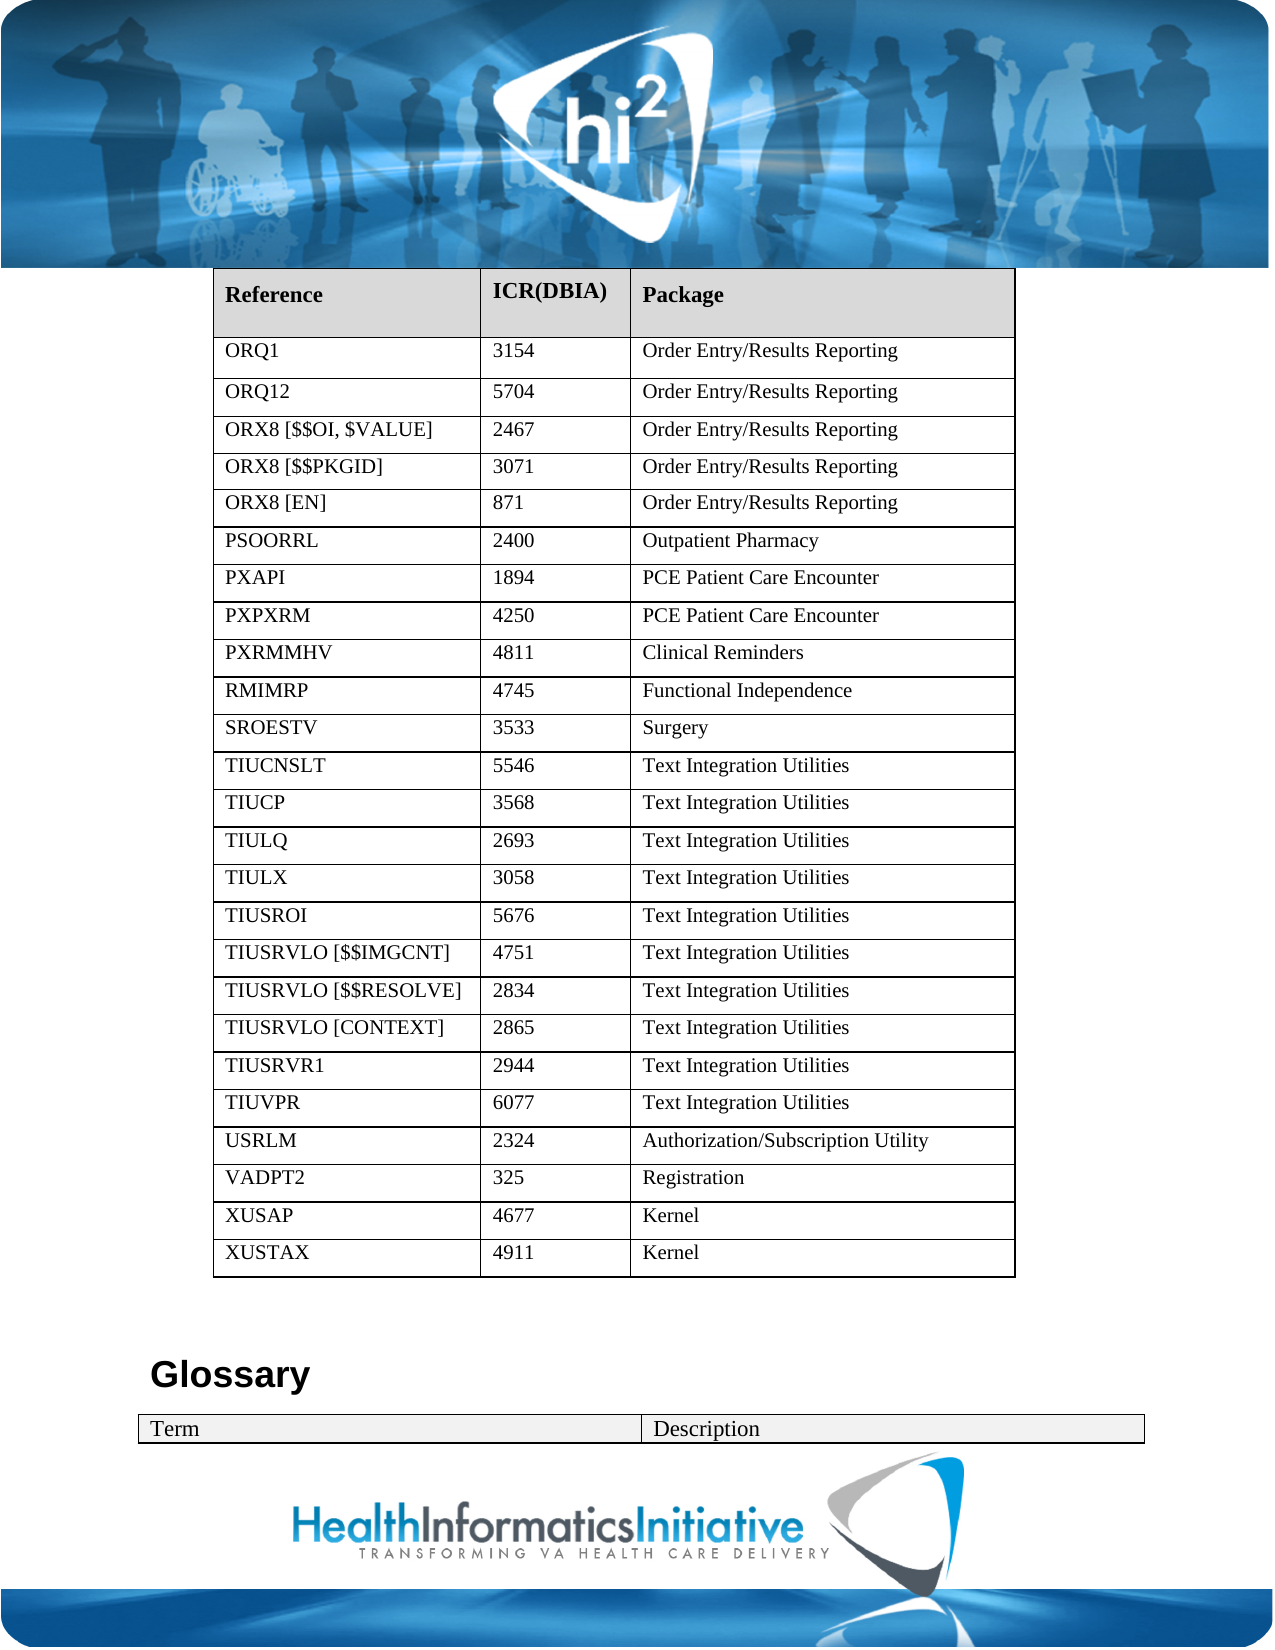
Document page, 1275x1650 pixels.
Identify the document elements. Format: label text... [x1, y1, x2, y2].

table_cell 2944 [481, 1053, 630, 1089]
table_cell 5546 [481, 753, 630, 789]
table_cell Registration [631, 1165, 1014, 1201]
table_cell 5704 [481, 379, 630, 416]
table_cell TIUSRVLO [$$IMGCNT] [214, 940, 480, 976]
table_cell Order Entry/Results Reporting [631, 379, 1014, 416]
table_cell 2865 [481, 1015, 630, 1051]
table_cell PSOORRL [214, 528, 480, 564]
table_cell 5676 [481, 903, 630, 939]
table_cell TIUSRVLO [$$RESOLVE] [214, 978, 480, 1014]
table_cell 4911 [481, 1240, 630, 1276]
table_cell Clinical Reminders [631, 640, 1014, 676]
table_header Term [139, 1415, 641, 1442]
table_cell ORQ12 [214, 379, 480, 416]
table_cell Order Entry/Results Reporting [631, 490, 1014, 526]
table_cell 3058 [481, 865, 630, 901]
table_cell Outpatient Pharmacy [631, 528, 1014, 564]
table_cell 2400 [481, 528, 630, 564]
table_cell 2834 [481, 978, 630, 1014]
table_cell 1894 [481, 565, 630, 601]
table_cell 6077 [481, 1090, 630, 1126]
table_cell 3568 [481, 790, 630, 826]
table_cell Text Integration Utilities [631, 865, 1014, 901]
table_cell Text Integration Utilities [631, 903, 1014, 939]
table_cell TIUVPR [214, 1090, 480, 1126]
table_cell TIULQ [214, 828, 480, 864]
table_cell 4677 [481, 1203, 630, 1239]
table_cell XUSAP [214, 1203, 480, 1239]
table_cell ORX8 [$$PKGID] [214, 454, 480, 489]
table_cell Order Entry/Results Reporting [631, 454, 1014, 489]
table_cell ORX8 [$$OI, $VALUE] [214, 417, 480, 453]
table_header Description [642, 1415, 1144, 1442]
table_cell Kernel [631, 1203, 1014, 1239]
table_cell ORX8 [EN] [214, 490, 480, 526]
table_cell Text Integration Utilities [631, 1053, 1014, 1089]
table_cell TIUSROI [214, 903, 480, 939]
table_cell Text Integration Utilities [631, 1015, 1014, 1051]
table_cell 325 [481, 1165, 630, 1201]
table_cell PXAPI [214, 565, 480, 601]
table_cell TIUSRVR1 [214, 1053, 480, 1089]
table_header Reference [214, 269, 480, 337]
table_cell TIULX [214, 865, 480, 901]
table_cell XUSTAX [214, 1240, 480, 1276]
table_cell 3154 [481, 338, 630, 378]
table_cell 871 [481, 490, 630, 526]
table_cell 2693 [481, 828, 630, 864]
table_cell Text Integration Utilities [631, 978, 1014, 1014]
table_cell Functional Independence [631, 678, 1014, 714]
table_cell Text Integration Utilities [631, 828, 1014, 864]
table_header ICR(DBIA) [481, 269, 630, 337]
table_cell TIUSRVLO [CONTEXT] [214, 1015, 480, 1051]
table_cell Kernel [631, 1240, 1014, 1276]
table_cell RMIMRP [214, 678, 480, 714]
table_cell 3071 [481, 454, 630, 489]
table_cell 3533 [481, 715, 630, 751]
table_cell Text Integration Utilities [631, 940, 1014, 976]
table_cell Surgery [631, 715, 1014, 751]
table_cell 4811 [481, 640, 630, 676]
table_cell TIUCNSLT [214, 753, 480, 789]
picture [0, 1446, 1270, 1647]
table_cell PCE Patient Care Encounter [631, 565, 1014, 601]
table_cell 4250 [481, 603, 630, 639]
table_cell Order Entry/Results Reporting [631, 417, 1014, 453]
table_cell VADPT2 [214, 1165, 480, 1201]
table_cell USRLM [214, 1128, 480, 1164]
table_cell PXPXRM [214, 603, 480, 639]
picture [0, 0, 1270, 268]
table_cell Order Entry/Results Reporting [631, 338, 1014, 378]
table_cell 2467 [481, 417, 630, 453]
subtitle Glossary [150, 1352, 1125, 1395]
table_cell PXRMMHV [214, 640, 480, 676]
table_cell ORQ1 [214, 338, 480, 378]
table_header Package [631, 269, 1014, 337]
table_cell Text Integration Utilities [631, 790, 1014, 826]
table_cell Text Integration Utilities [631, 753, 1014, 789]
table_cell 4745 [481, 678, 630, 714]
table_cell TIUCP [214, 790, 480, 826]
table_cell Authorization/Subscription Utility [631, 1128, 1014, 1164]
table_cell PCE Patient Care Encounter [631, 603, 1014, 639]
table_cell 4751 [481, 940, 630, 976]
table_cell Text Integration Utilities [631, 1090, 1014, 1126]
table_cell 2324 [481, 1128, 630, 1164]
table_cell SROESTV [214, 715, 480, 751]
